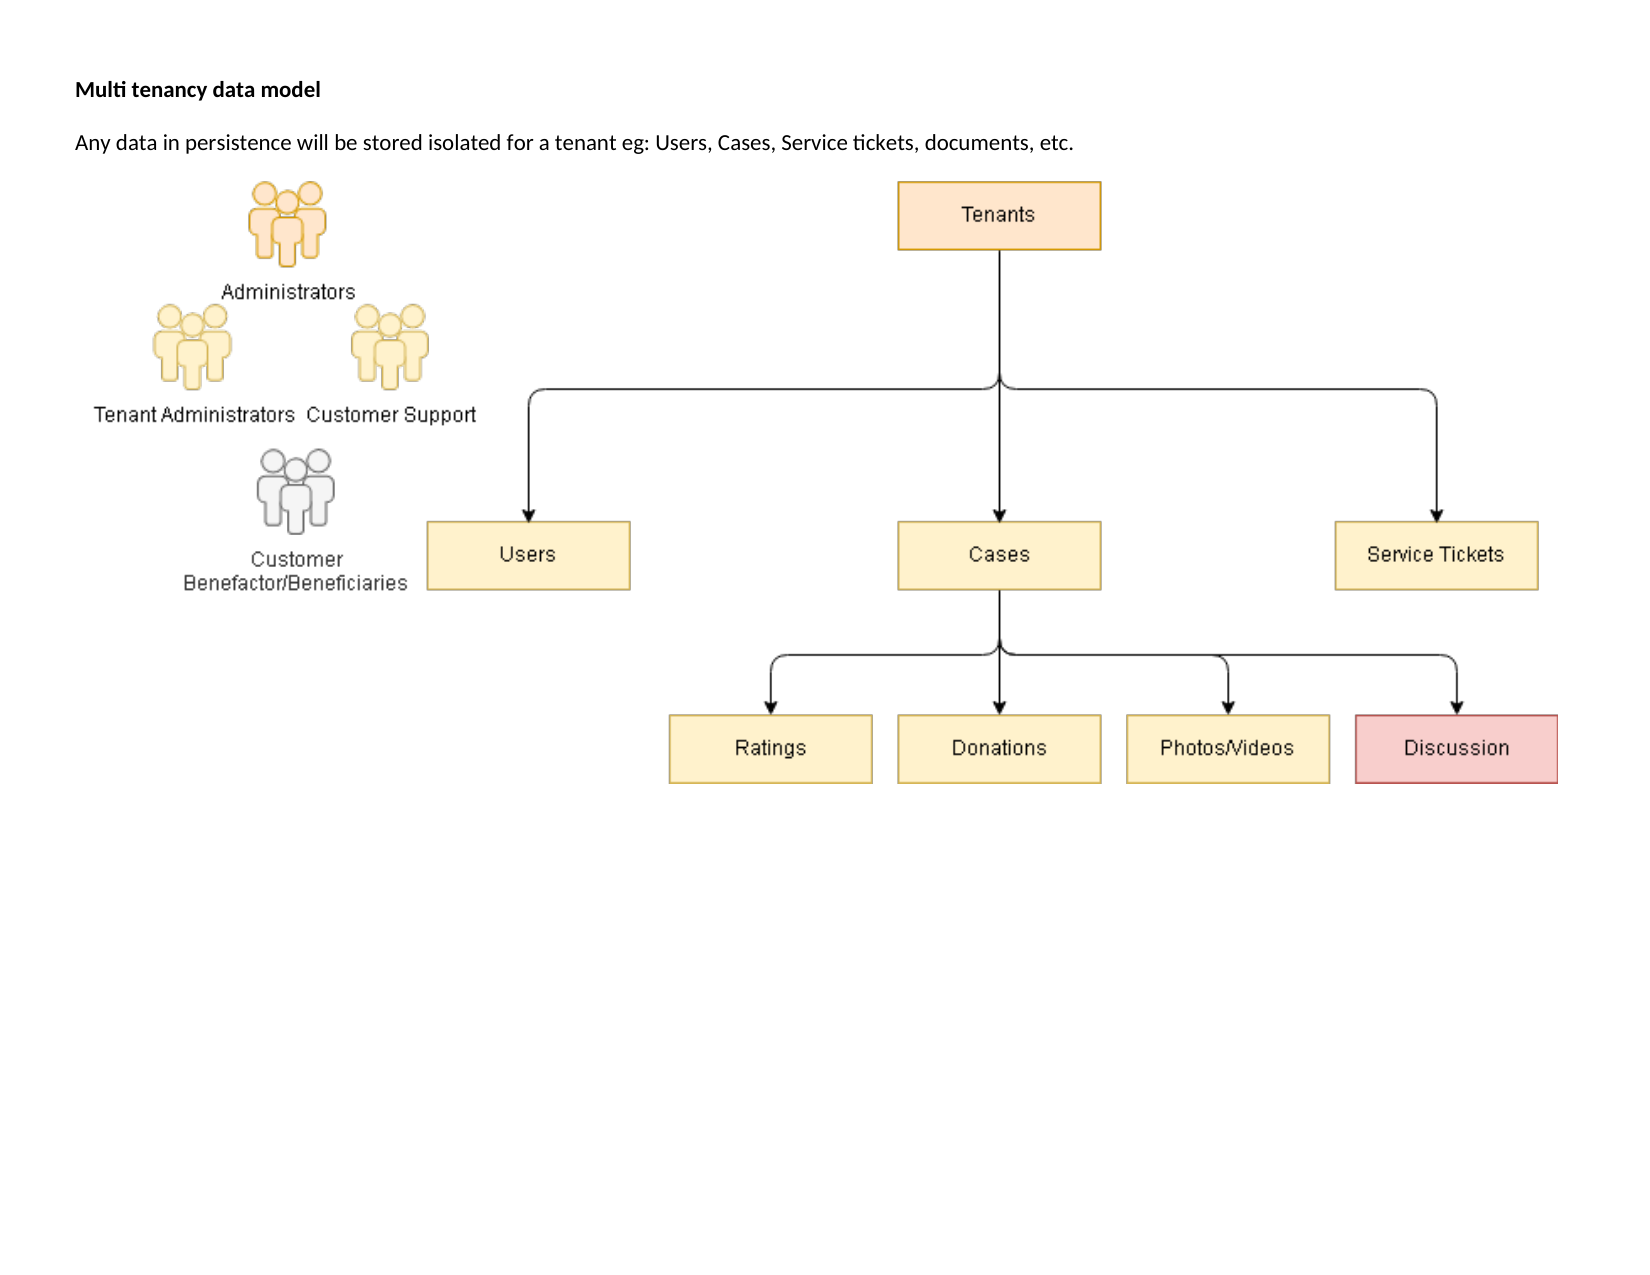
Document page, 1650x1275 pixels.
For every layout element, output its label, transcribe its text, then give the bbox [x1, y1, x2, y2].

text Any data in persistence will be stored isolated for a tenant eg: Users, Cases, Service tickets, documents, etc. [75, 128, 1575, 156]
text Multi tenancy data model [75, 75, 1575, 103]
picture [92, 181, 1558, 784]
